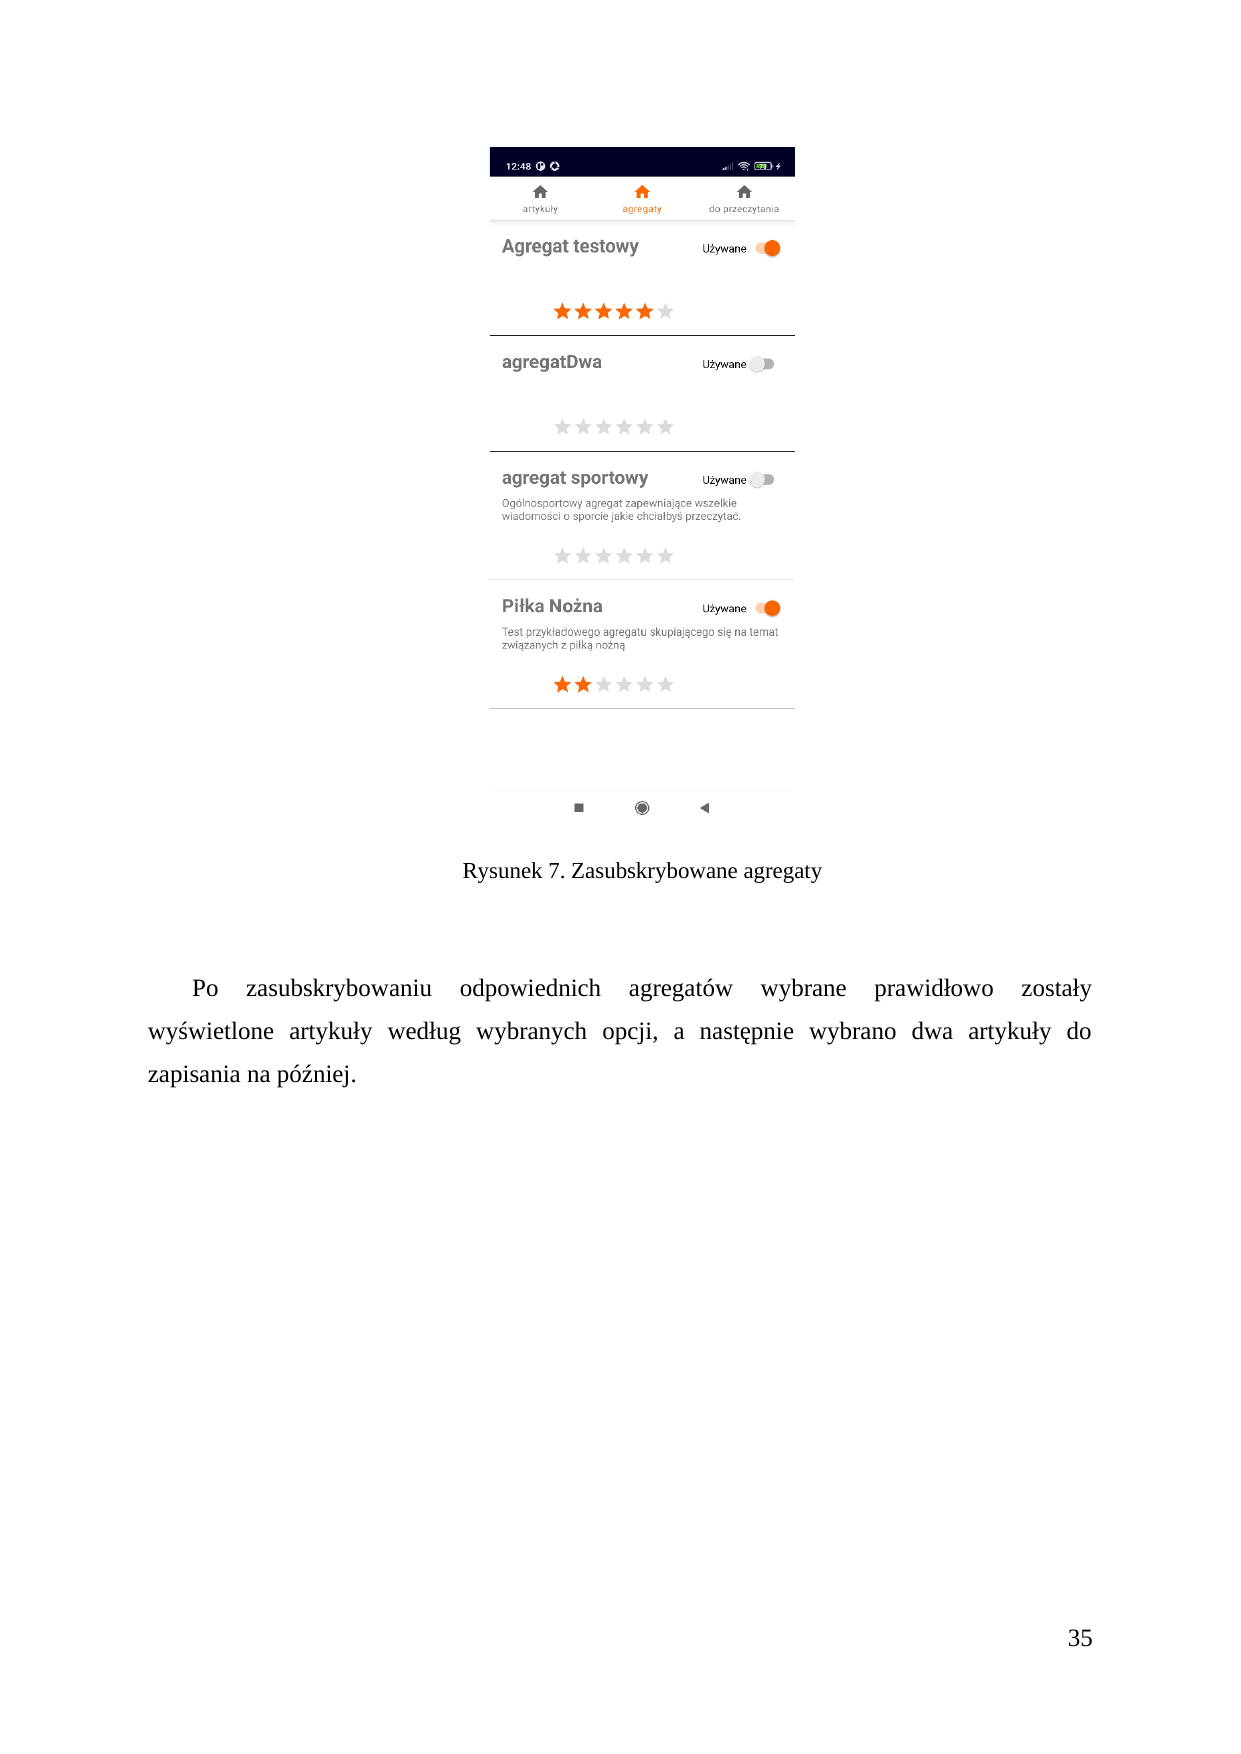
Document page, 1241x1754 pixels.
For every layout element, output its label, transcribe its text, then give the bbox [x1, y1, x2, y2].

text Rysunek 7. Zasubskrybowane agregaty [148, 857, 1093, 883]
picture [489, 147, 795, 826]
text Po zasubskrybowaniu odpowiednich agregatów wybrane prawidłowo zostały wyświetlone artykuły według wybranych opcji, a następnie wybrano dwa artykuły do zapisania na później. [148, 973, 1093, 1088]
